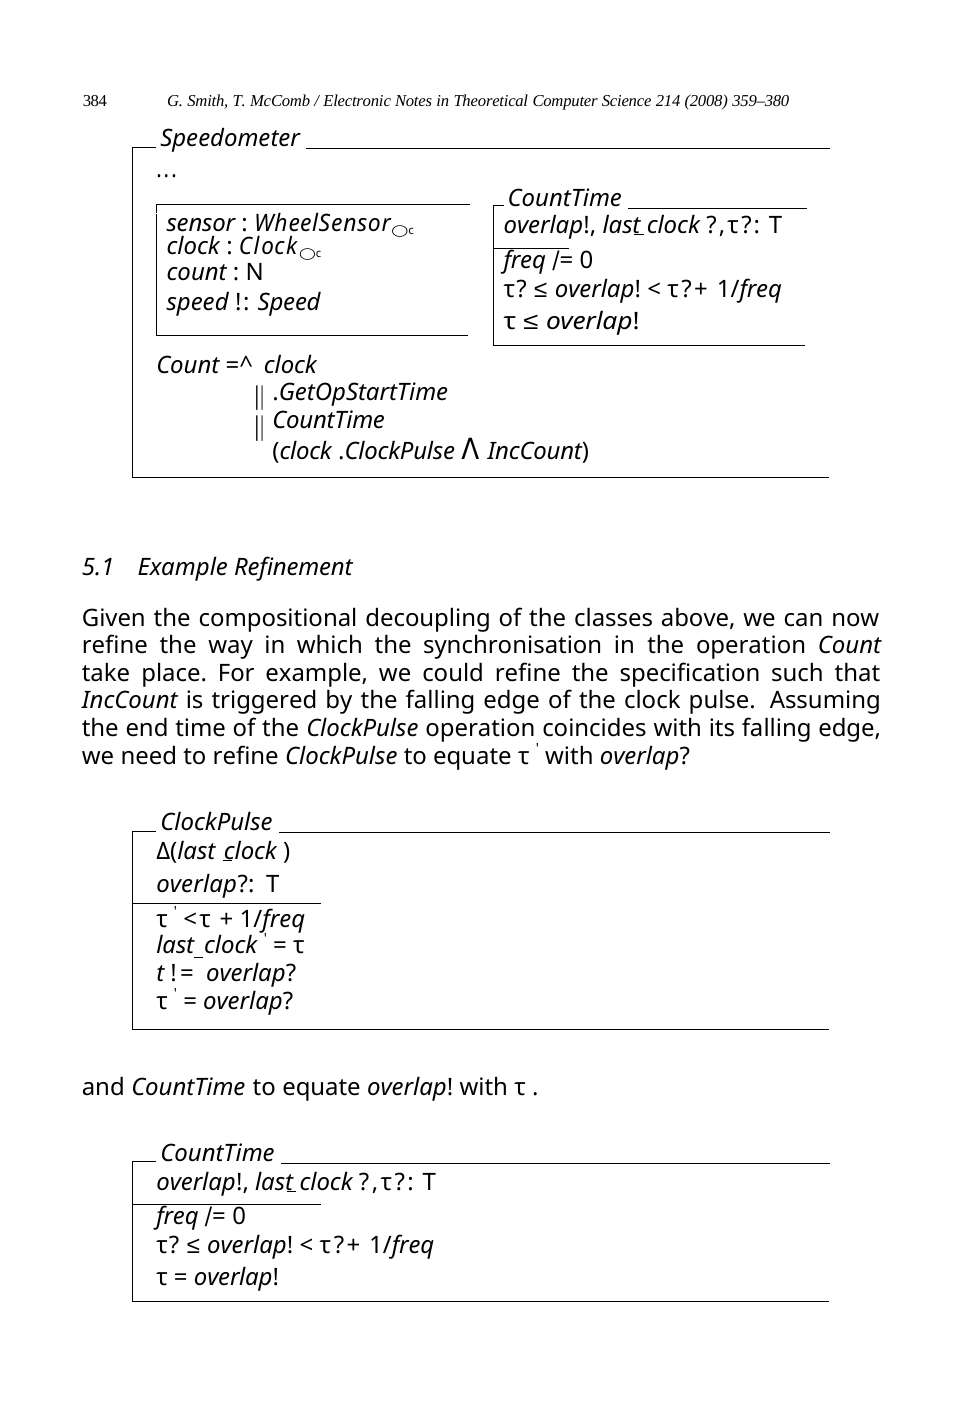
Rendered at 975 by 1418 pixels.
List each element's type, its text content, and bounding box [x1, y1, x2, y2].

picture [256, 415, 263, 441]
text CountTime [160, 1135, 904, 1168]
text Given the compositional decoupling of the classes above, we can now refine the way in which the synchronisation in the operation Count take place. For example, we could refine the specification such that IncCount is triggered by the falling edge of the clock pulse. Assuming the end time of the ClockPulse operation coincides with its falling edge, we need to refine ClockPulse to equate τ ' with overlap? [82, 604, 881, 771]
list Example Reﬁnement [82, 550, 904, 582]
picture [256, 385, 263, 410]
text Speedometer [160, 121, 904, 153]
text and CountTime to equate overlap! with τ . [82, 1070, 904, 1102]
text ClockPulse [160, 805, 904, 837]
